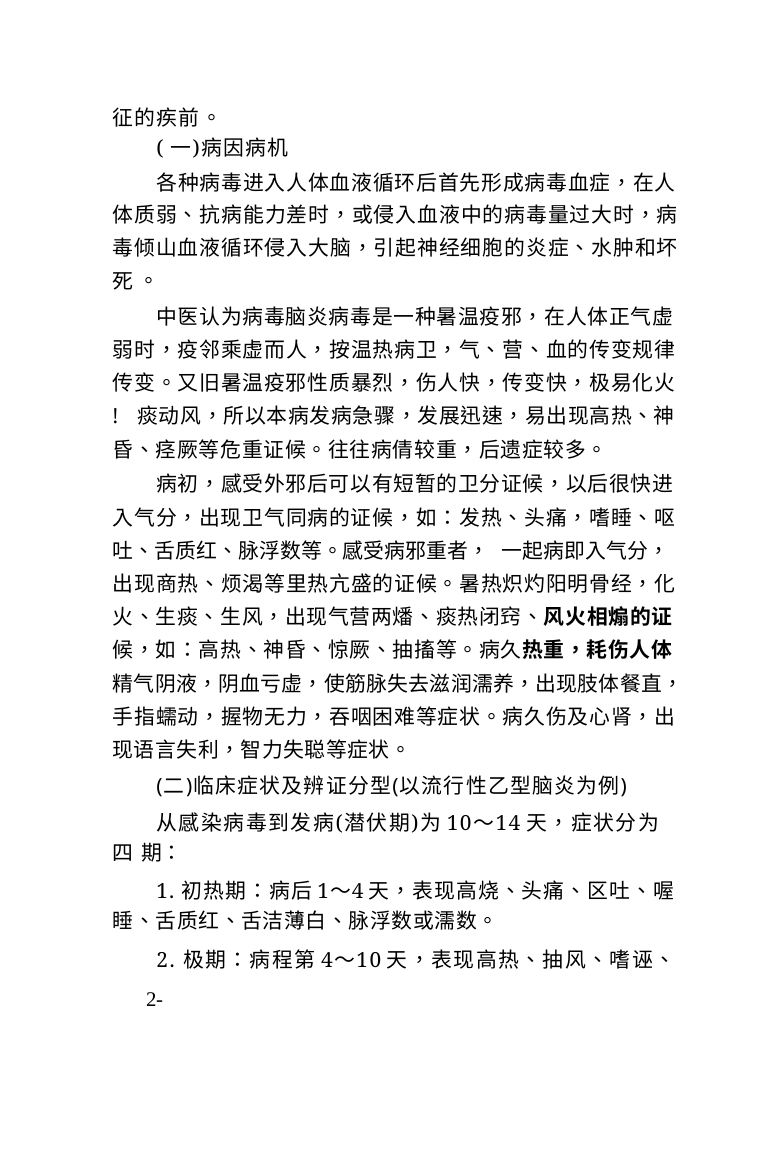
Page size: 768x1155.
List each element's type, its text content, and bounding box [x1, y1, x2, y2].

text 各种病毒进入人体血液循环后首先形成病毒血症，在人 体质弱、抗病能力差时，或侵入血液中的病毒量过大时，病 毒倾山血液循环侵入大脑，引起神经细胞的炎症、水肿和坏 死 。 [112, 168, 679, 295]
text 病初，感受外邪后可以有短暂的卫分证候，以后很快进 入气分，出现卫气同病的证候，如：发热、头痛，嗜睡、呕 吐、舌质红、脉浮数等。感受病邪重者， 一起病即入气分， 出现商热、烦渴等里热亢盛的证候。暑热炽灼阳明骨经，化 火、生痰、生风，出现气营两燔、痰热闭窍、风火相煽的证 候，如：高热、神昏、惊厥、抽搐等。病久热重，耗伤人体 精气阴液，阴血亏虚，使筋脉失去滋润濡养，出现肢体餐直， 手指蠕动，握物无力，吞咽困难等症状。病久伤及心肾，出 现语言失利，智力失聪等症状。 [112, 469, 683, 764]
text ( 一)病因病机 [156, 135, 683, 161]
text 征的疾前。 [112, 105, 683, 131]
text 中医认为病毒脑炎病毒是一种暑温疫邪，在人体正气虚 弱时，疫邻乘虚而人，按温热病卫，气、营、血的传变规律 传变。又旧暑温疫邪性质暴烈，伤人快，传变快，极易化火 ! 痰动风，所以本病发病急骤，发展迅速，易出现高热、神 昏、痉厥等危重证候。往往病倩较重，后遗症较多。 [112, 302, 678, 463]
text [112, 945, 676, 974]
text 1. 初热期：病后1～4天，表现高烧、头痛、区吐、喔 睡、舌质红、舌洁薄白、脉浮数或濡数。 [112, 876, 674, 935]
text (二)临床症状及辨证分型(以流行性乙型脑炎为例) [156, 773, 683, 799]
text 从感染病毒到发病(潜伏期)为10～14天，症状分为四 期： [112, 808, 677, 867]
